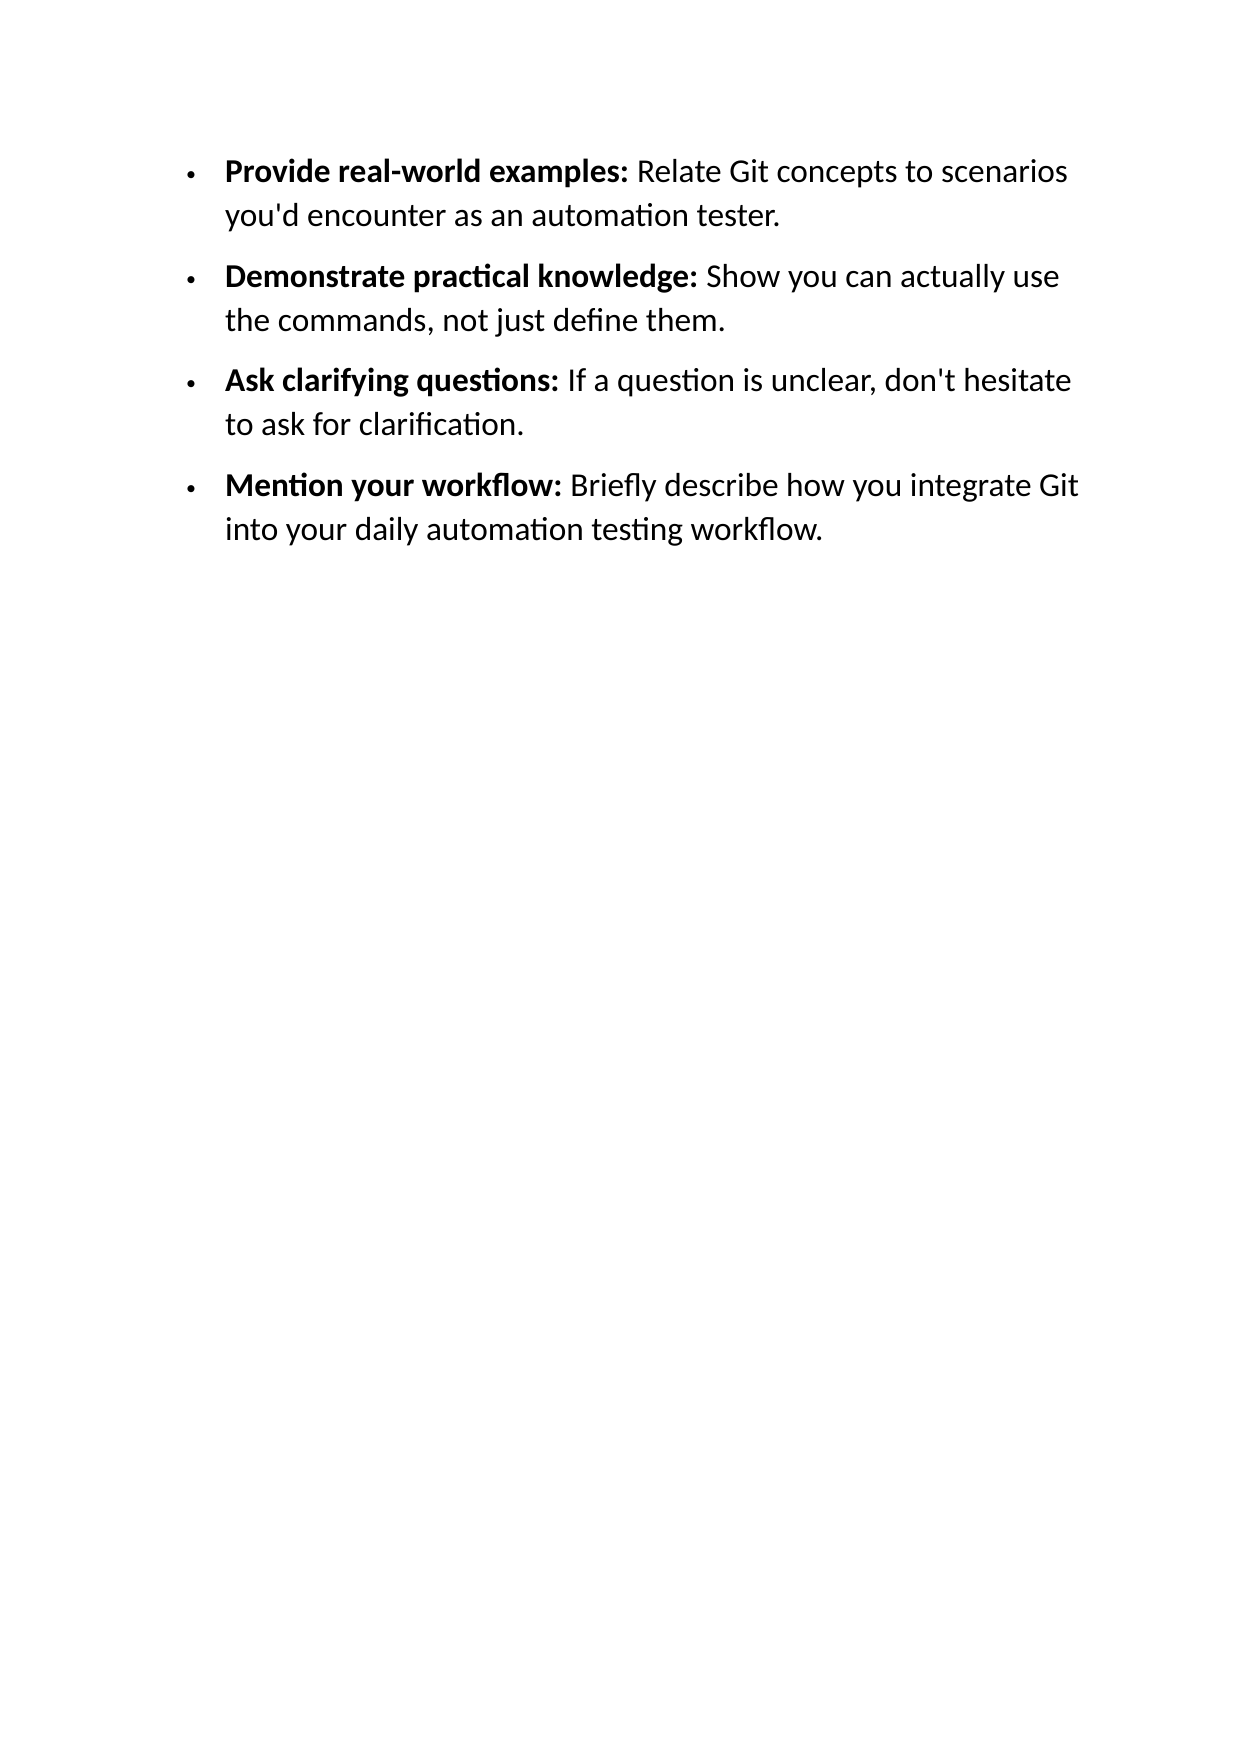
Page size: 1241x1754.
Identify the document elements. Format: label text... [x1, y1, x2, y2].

list Mention your workflow: Briefly describe how you integrate Git into your daily automation testing workflow. [187, 464, 1090, 548]
list Provide real-world examples: Relate Git concepts to scenarios you'd encounter as an automation tester. [187, 150, 1090, 235]
list Ask clarifying questions: If a question is unclear, don't hesitate to ask for clarification. [187, 359, 1090, 444]
list Demonstrate practical knowledge: Show you can actually use the commands, not just define them. [187, 254, 1090, 339]
